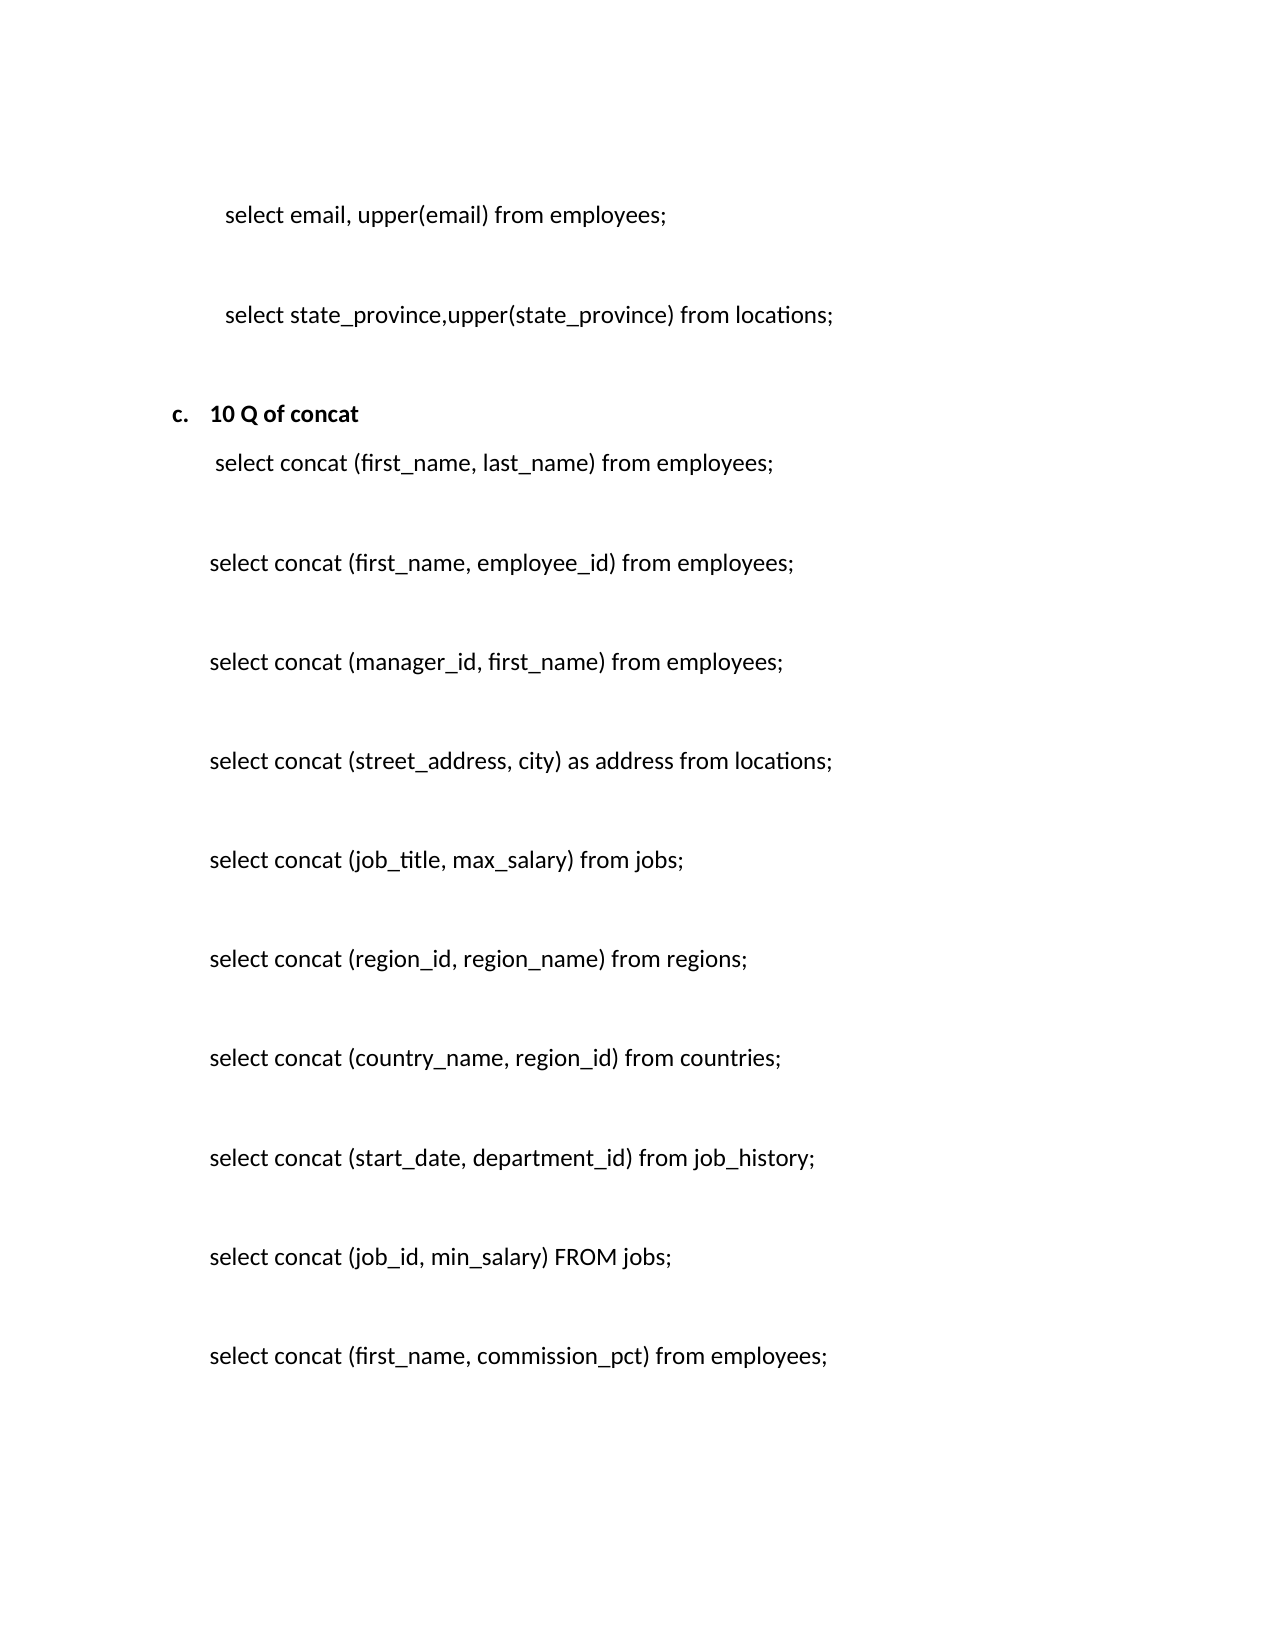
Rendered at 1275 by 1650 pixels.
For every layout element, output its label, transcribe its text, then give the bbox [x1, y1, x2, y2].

text select concat (manager_id, first_name) from employees; [209, 646, 1125, 676]
text select concat (country_name, region_id) from countries; [209, 1042, 1125, 1073]
text select concat (first_name, commission_pct) from employees; [209, 1340, 1125, 1371]
text select concat (first_name, employee_id) from employees; [209, 547, 1125, 577]
text select concat (job_id, min_salary) FROM jobs; [209, 1241, 1125, 1271]
text select concat (region_id, region_name) from regions; [209, 943, 1125, 974]
text select email, upper(email) from employees; [209, 199, 1125, 230]
text select concat (first_name, last_name) from employees; [209, 447, 1125, 478]
list 10 Q of concat [172, 398, 1125, 428]
text select concat (job_title, max_salary) from jobs; [209, 844, 1125, 875]
text select state_province,upper(state_province) from locations; [209, 299, 1125, 329]
text select concat (street_address, city) as address from locations; [209, 745, 1125, 776]
text select concat (start_date, department_id) from job_history; [209, 1142, 1125, 1172]
